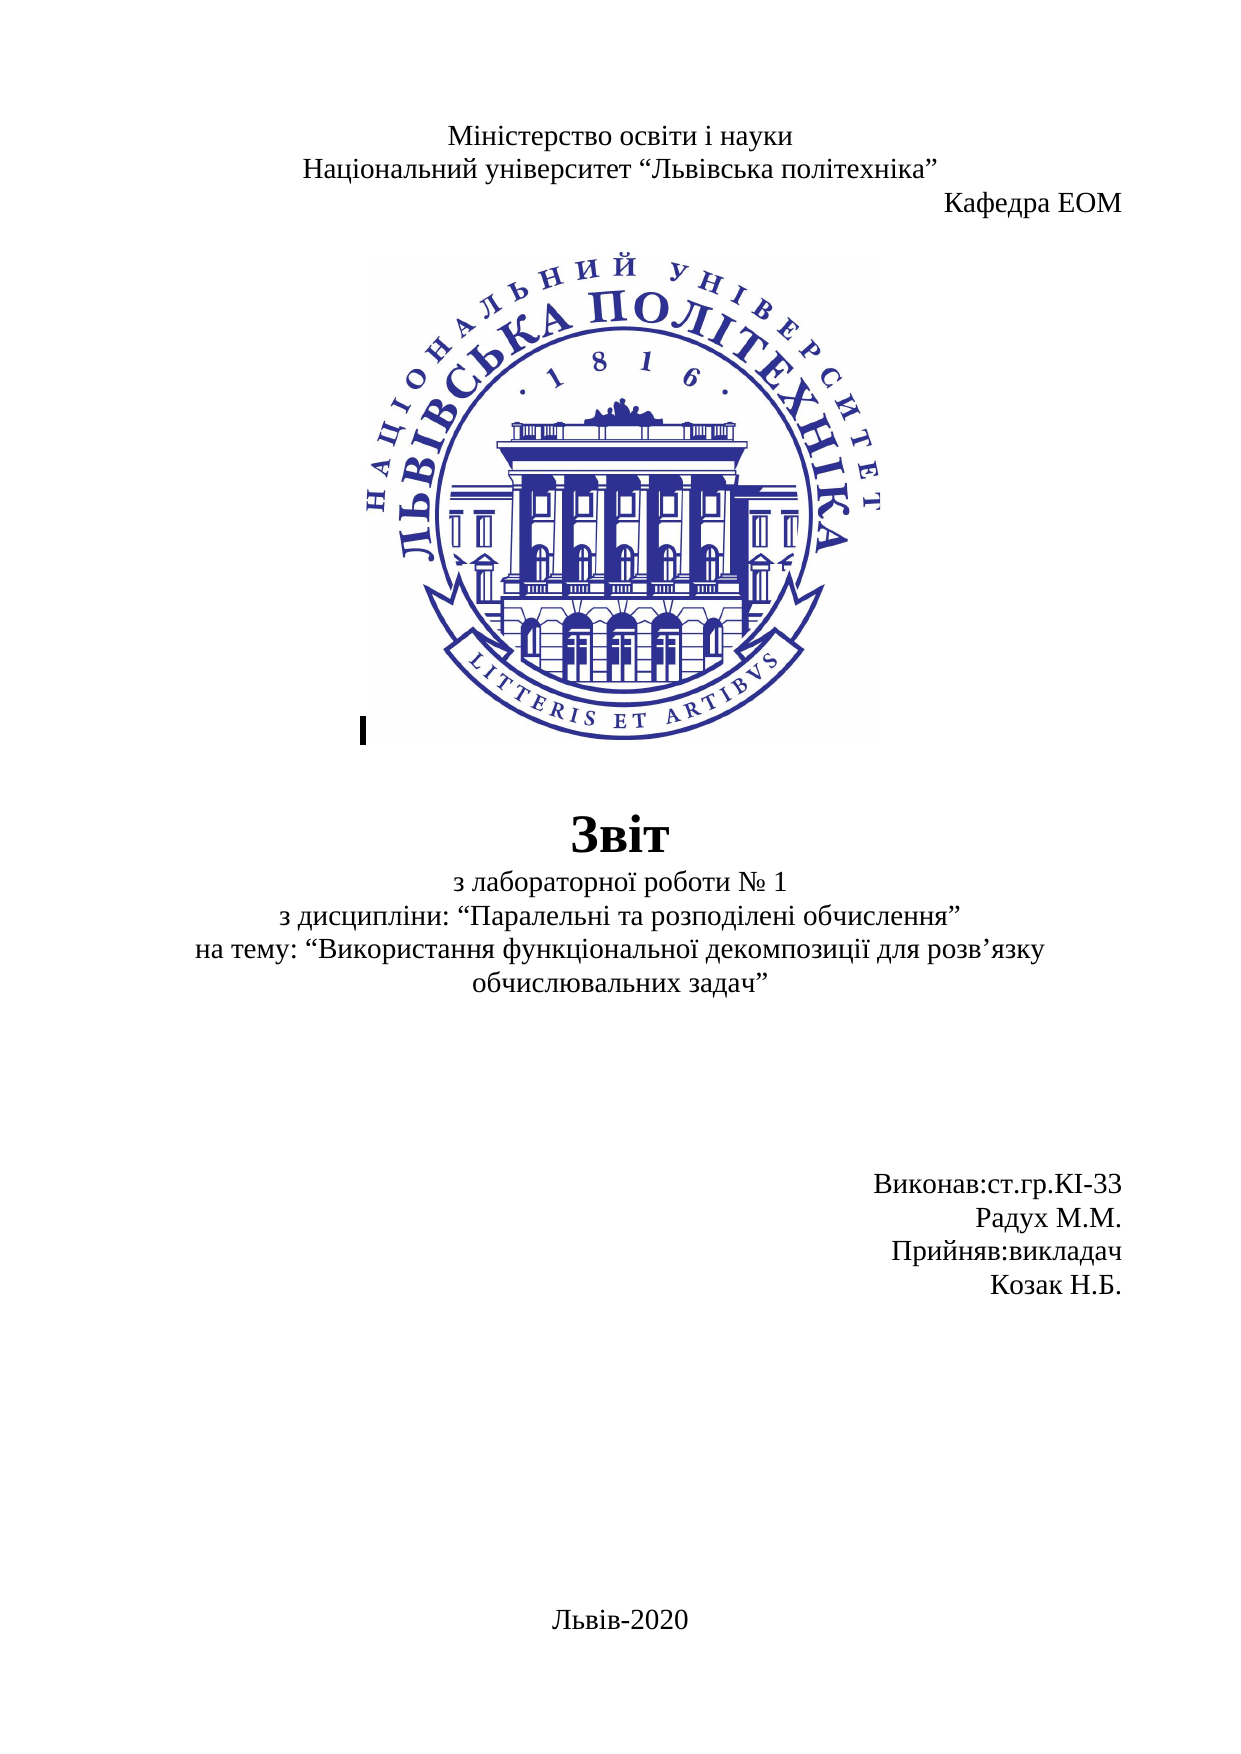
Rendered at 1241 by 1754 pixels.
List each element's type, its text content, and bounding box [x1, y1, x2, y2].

text Виконав:ст.гр.КІ-33 Радух М.М. [118, 1166, 1122, 1233]
text Прийняв:викладач [118, 1233, 1122, 1267]
picture [366, 252, 880, 740]
text з дисципліни: “Паралельні та розподілені обчислення” [118, 898, 1122, 931]
text з лабораторної роботи № 1 [118, 864, 1122, 898]
text Кафедра ЕОМ [118, 185, 1122, 219]
text Національний університет “Львівська політехніка” [118, 152, 1122, 185]
text Львів-2020 [118, 1602, 1122, 1636]
text на тему: “Використання функціональної декомпозиції для розв’язку обчислювальних задач” [118, 931, 1122, 998]
text Козак Н.Б. [118, 1267, 1122, 1300]
text Міністерство освіти і науки [118, 118, 1122, 152]
text Звіт [118, 802, 1122, 864]
